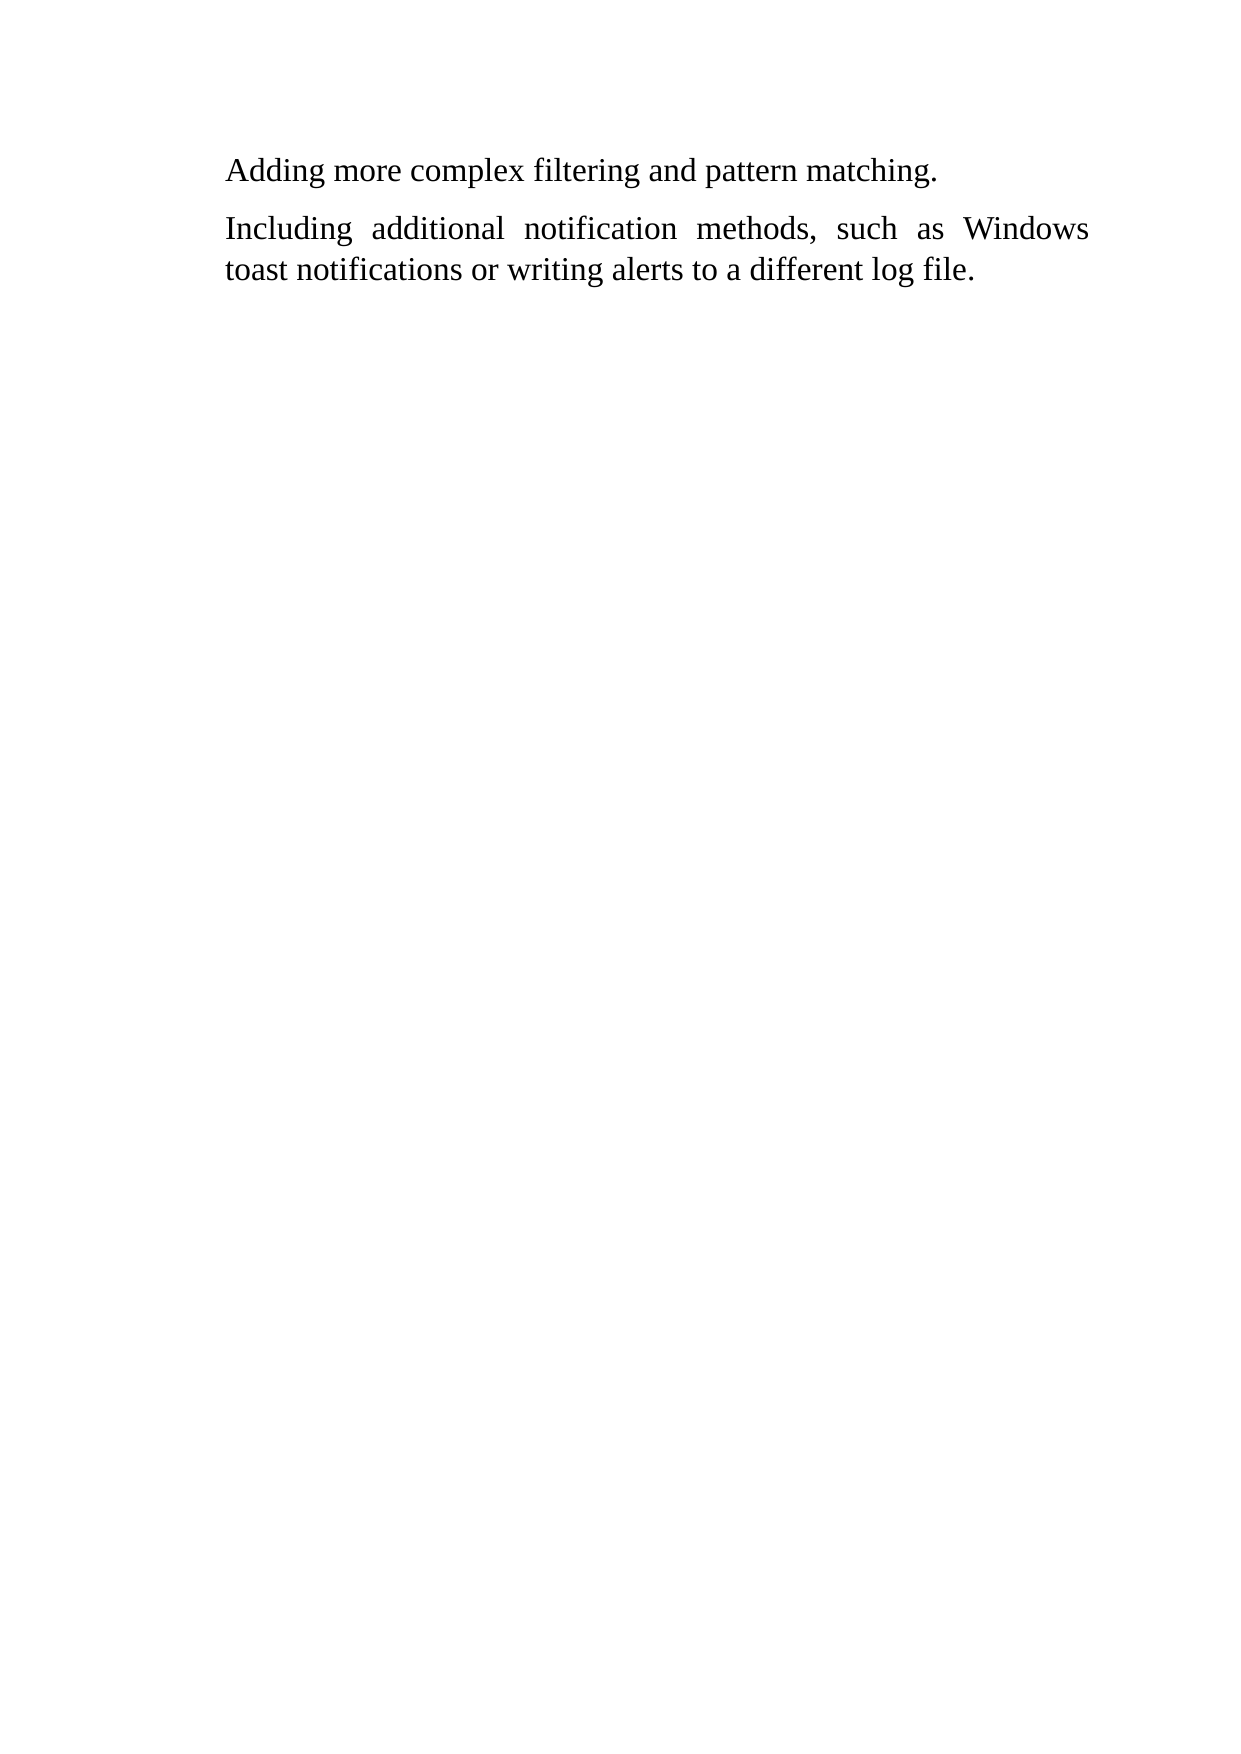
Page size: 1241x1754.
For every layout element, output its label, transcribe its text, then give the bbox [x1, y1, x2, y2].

text Adding more complex filtering and pattern matching. [225, 150, 1090, 188]
text Including additional notification methods, such as Windows toast notifications or writing alerts to a different log file. [225, 208, 1090, 288]
